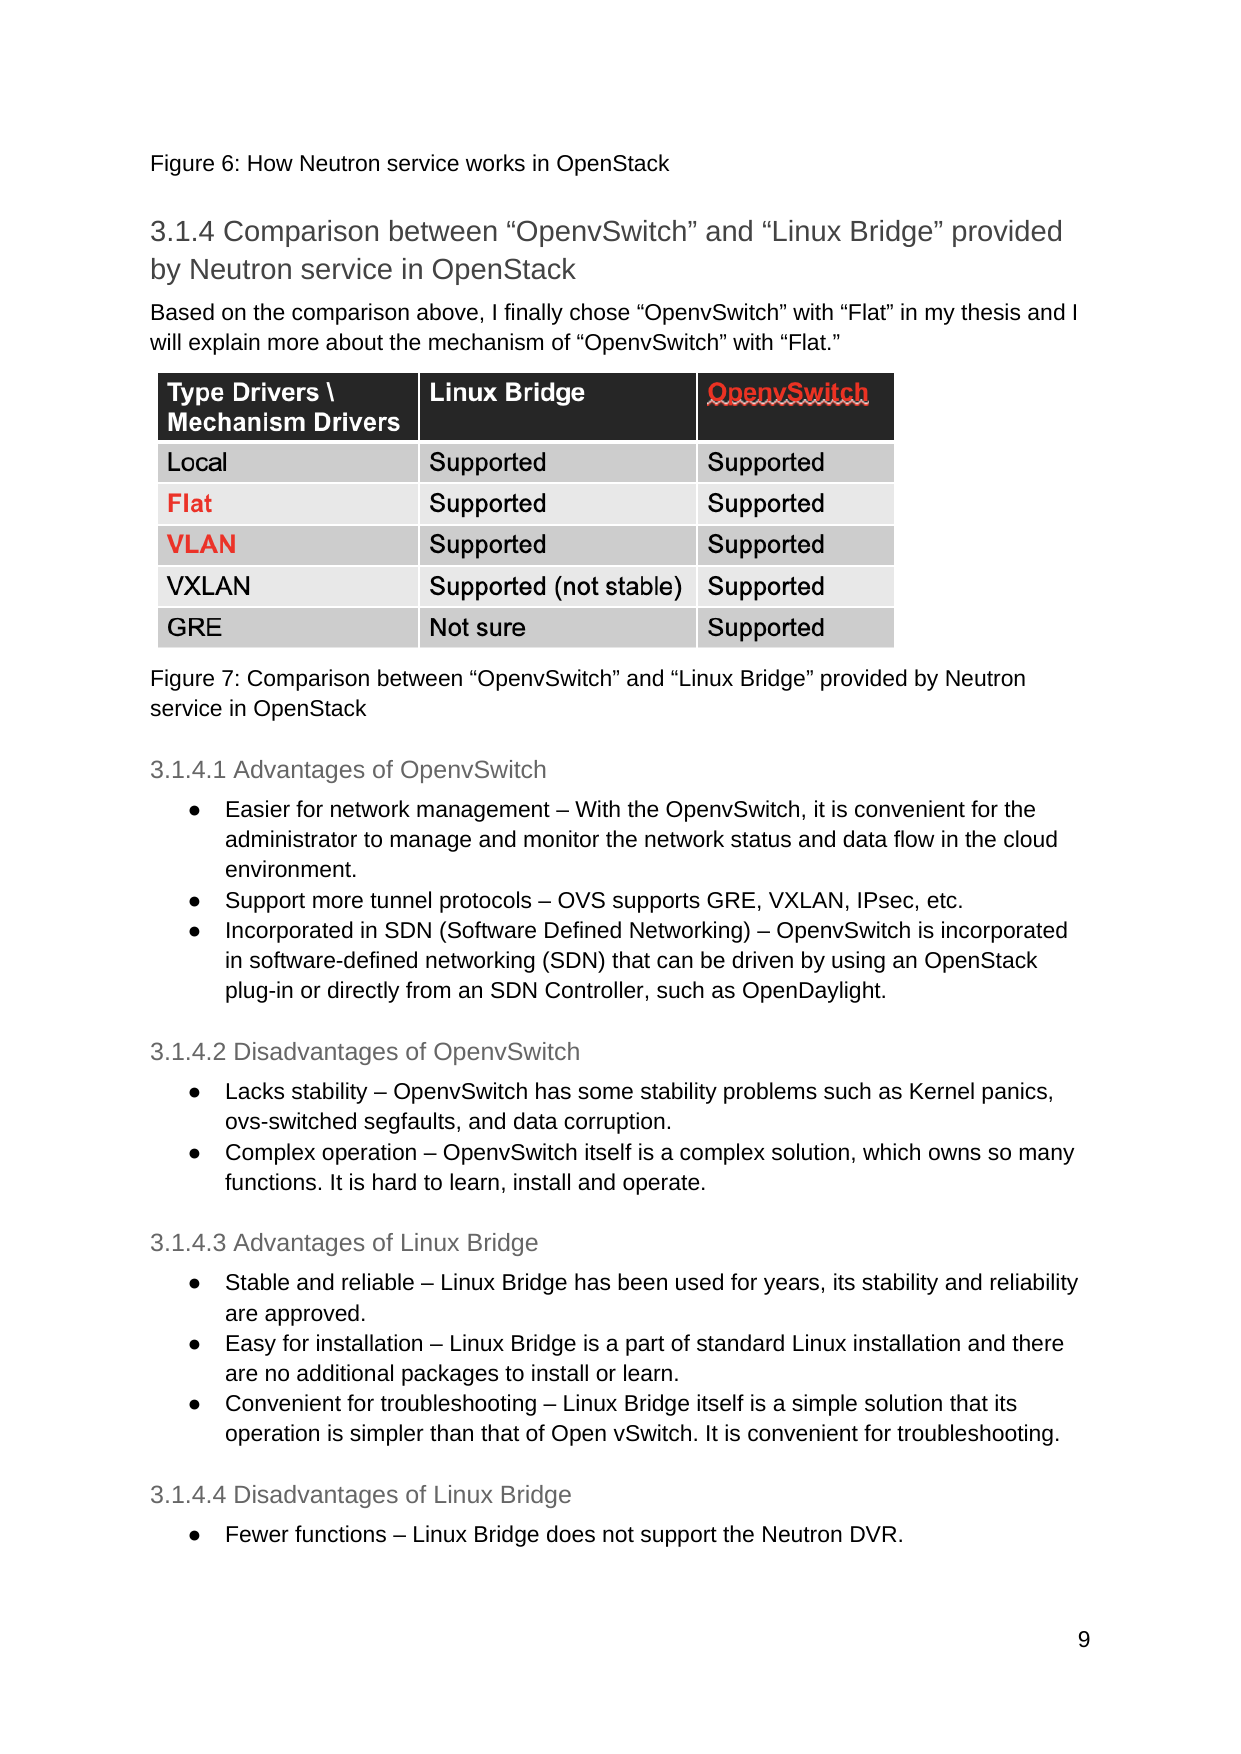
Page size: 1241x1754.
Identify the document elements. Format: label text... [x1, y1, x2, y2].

list Stable and reliable – Linux Bridge has been used for years, its stability and reliability are approved.​ [187, 1269, 1090, 1326]
list Easier for network management – With the OpenvSwitch, it is convenient for the administrator to manage and monitor the network status and data flow in the cloud environment.​ [187, 796, 1090, 883]
list Easy for installation – Linux Bridge is a part of standard Linux installation and there are no additional packages to install or learn.​ [187, 1330, 1090, 1386]
subtitle 3.1.4 Comparison between “OpenvSwitch” and “Linux Bridge” provided by Neutron service in OpenStack [150, 213, 1090, 286]
subtitle 3.1.4.4 Disadvantages of Linux Bridge [150, 1480, 1090, 1508]
list Incorporated in SDN (Software Defined Networking) – OpenvSwitch is incorporated in software-defined networking (SDN) that can be driven by using an OpenStack plug-in or directly from an SDN Controller, such as OpenDaylight. [187, 917, 1090, 1004]
list Complex operation – OpenvSwitch itself is a complex solution, which owns so many functions. It is hard to learn, install and operate. [187, 1138, 1090, 1195]
text Figure 7: Comparison between “OpenvSwitch” and “Linux Bridge” provided by Neutron service in OpenStack [150, 665, 1090, 722]
subtitle 3.1.4.3 Advantages of Linux Bridge [150, 1228, 1090, 1257]
text Figure 6: How Neutron service works in OpenStack [150, 150, 1090, 176]
list Lacks stability – OpenvSwitch has some stability problems such as Kernel panics, ovs-switched segfaults, and data corruption.​ [187, 1078, 1090, 1134]
subtitle 3.1.4.1 Advantages of OpenvSwitch [150, 755, 1090, 783]
text Based on the comparison above, I finally chose “OpenvSwitch” with “Flat” in my thesis and I will explain more about the mechanism of “OpenvSwitch” with “Flat.” [150, 299, 1090, 356]
list Convenient for troubleshooting – Linux Bridge itself is a simple solution that its operation is simpler than that of Open vSwitch. It is convenient for troubleshooting. [187, 1390, 1090, 1447]
picture [150, 359, 904, 662]
list Support more tunnel protocols – OVS supports GRE, VXLAN, IPsec, etc. [187, 887, 1090, 913]
list Fewer functions – Linux Bridge does not support the Neutron DVR.​ [187, 1521, 1090, 1547]
subtitle 3.1.4.2 Disadvantages of OpenvSwitch [150, 1037, 1090, 1065]
